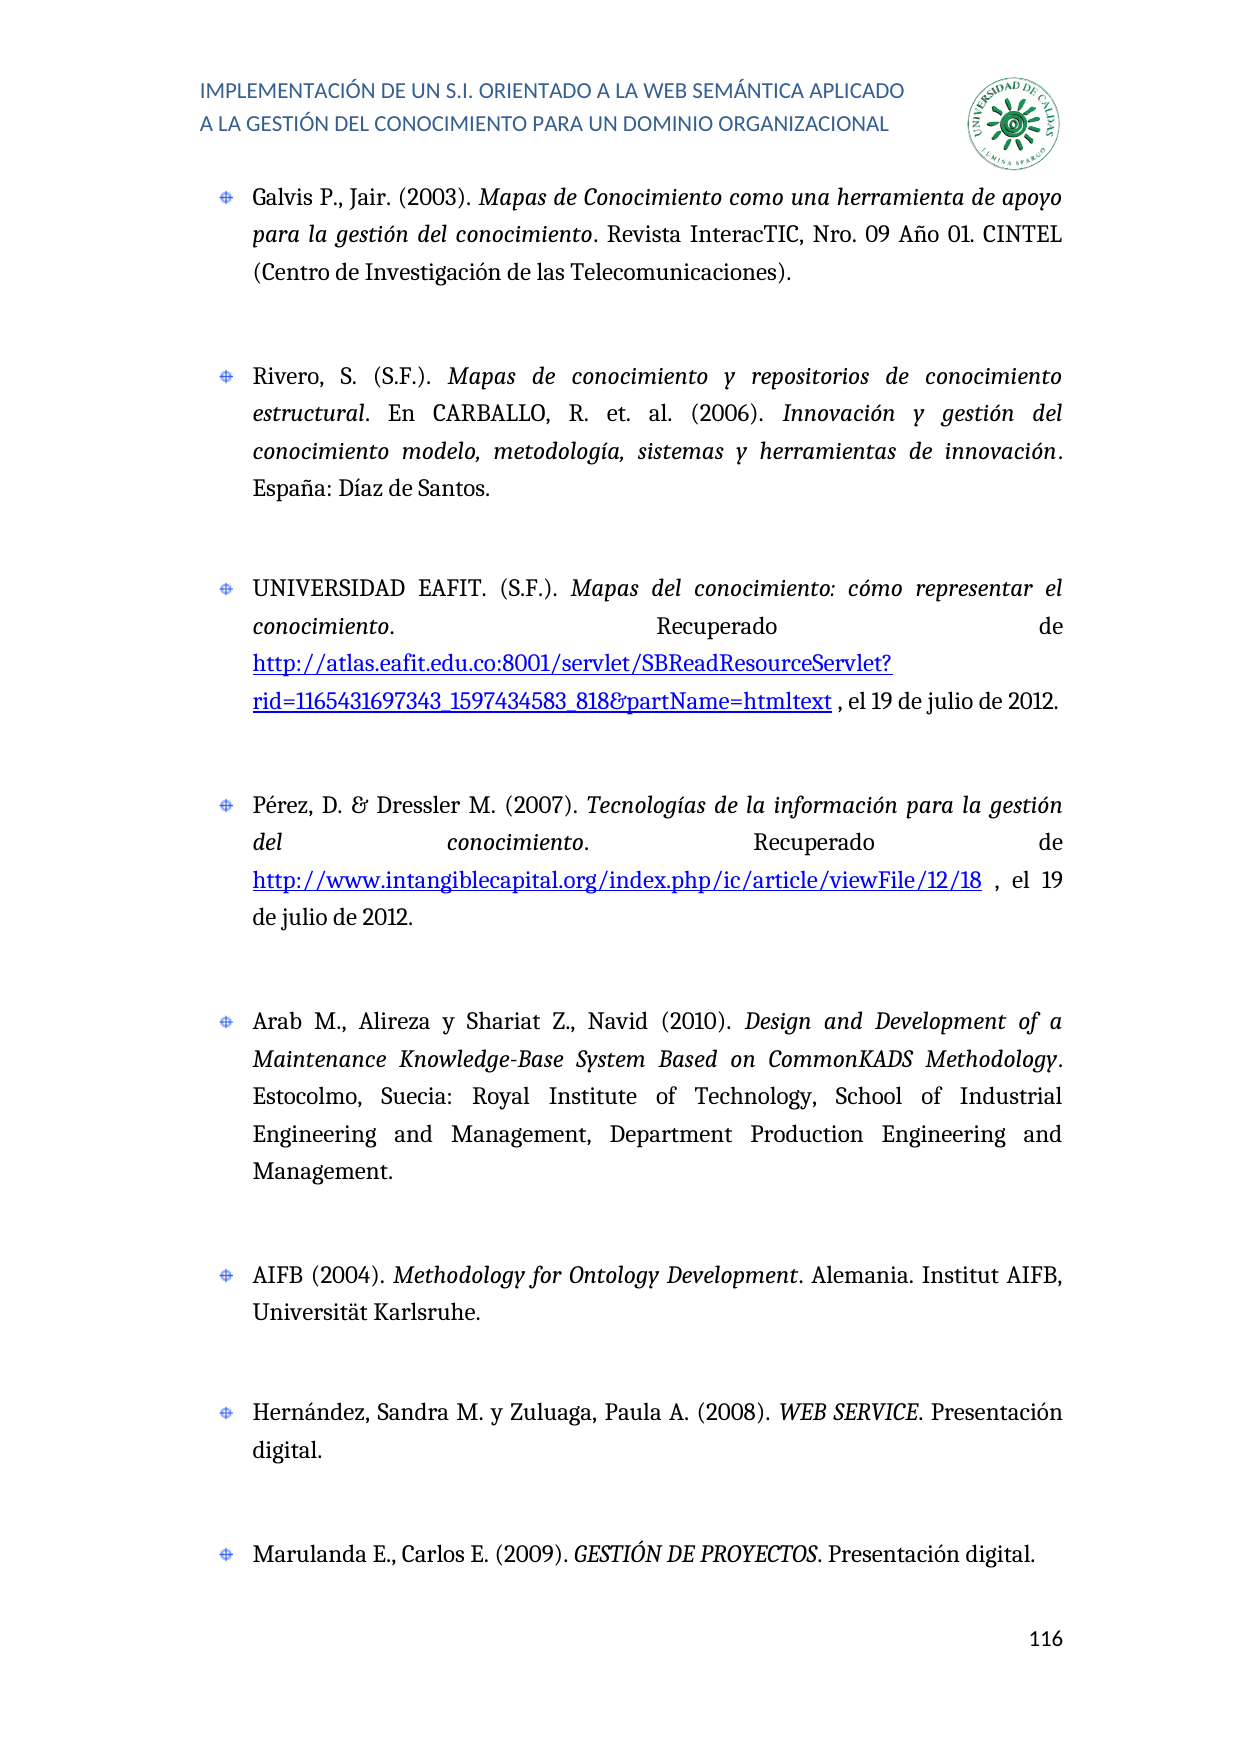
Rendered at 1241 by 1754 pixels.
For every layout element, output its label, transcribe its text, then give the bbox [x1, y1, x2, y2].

picture [215, 188, 233, 206]
picture [215, 1545, 233, 1563]
list Pérez, D. & Dressler M. (2007). Tecnologías de la información para la gestión del conocimiento. Recuperado de http://www.intangiblecapital.org/index.php/ic/article/viewFile/12/18 , el 19 de julio de 2012. [215, 782, 1063, 932]
list Marulanda E., Carlos E. (2009). GESTIÓN DE PROYECTOS. Presentación digital. [215, 1531, 1063, 1568]
picture [963, 73, 1064, 175]
picture [215, 796, 233, 814]
list Galvis P., Jair. (2003). Mapas de Conocimiento como una herramienta de apoyo para la gestión del conocimiento. Revista InteracTIC, Nro. 09 Año 01. CINTEL (Centro de Investigación de las Telecomunicaciones). [215, 174, 1063, 287]
picture [215, 1266, 233, 1284]
picture [215, 367, 233, 385]
picture [215, 580, 233, 597]
list Arab M., Alireza y Shariat Z., Navid (2010). Design and Development of a Maintenance Knowledge-Base System Based on CommonKADS Methodology. Estocolmo, Suecia: Royal Institute of Technology, School of Industrial Engineering and Management, Department Production Engineering and Management. [215, 998, 1063, 1186]
list Hernández, Sandra M. y Zuluaga, Paula A. (2008). WEB SERVICE. Presentación digital. [215, 1389, 1063, 1464]
list Rivero, S. (S.F.). Mapas de conocimiento y repositorios de conocimiento estructural. En CARBALLO, R. et. al. (2006). Innovación y gestión del conocimiento modelo, metodología, sistemas y herramientas de innovación. España: Díaz de Santos. [215, 353, 1063, 503]
picture [215, 1404, 233, 1421]
list AIFB (2004). Methodology for Ontology Development. Alemania. Institut AIFB, Universität Karlsruhe. [215, 1252, 1063, 1327]
list UNIVERSIDAD EAFIT. (S.F.). Mapas del conocimiento: cómo representar el conocimiento. Recuperado de http://atlas.eafit.edu.co:8001/servlet/SBReadResourceServlet?rid=1165431697343_1597434583_818&partName=htmltext , el 19 de julio de 2012. [215, 566, 1063, 716]
picture [215, 1013, 233, 1030]
